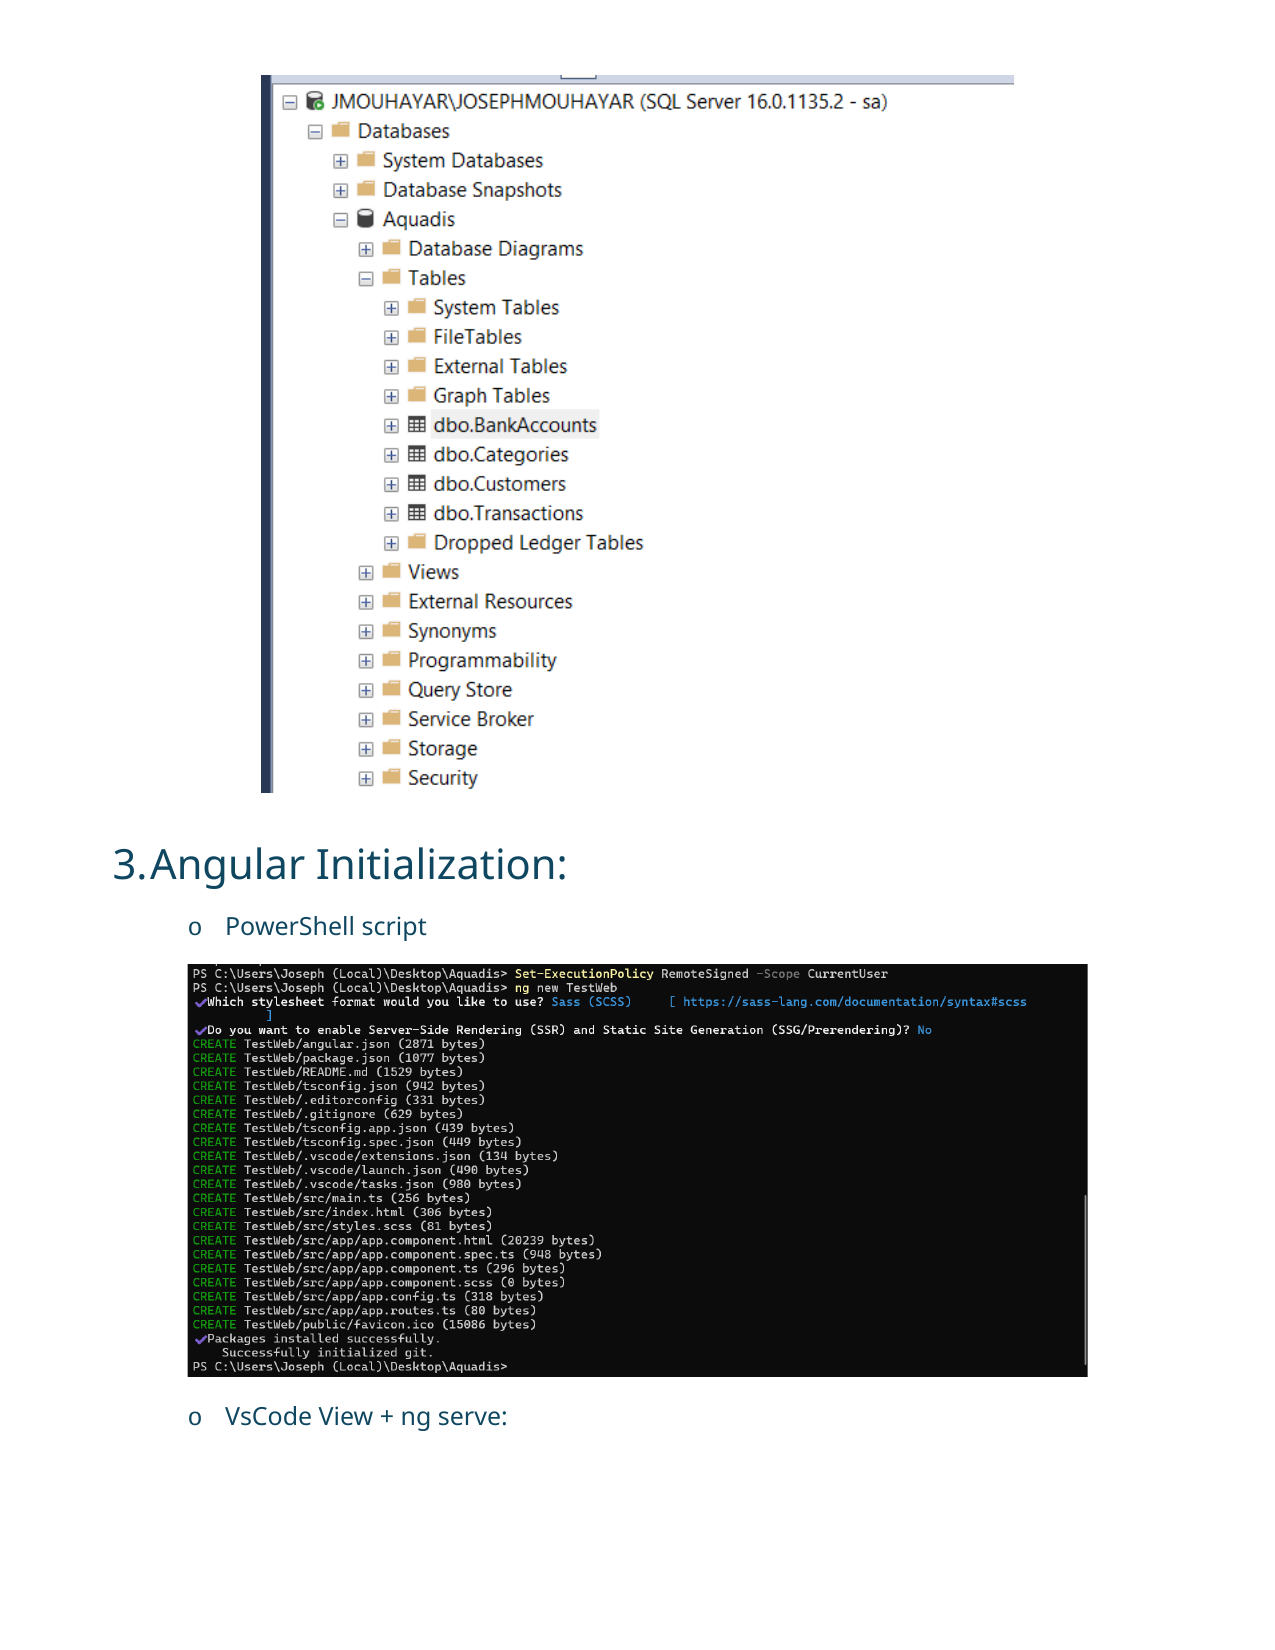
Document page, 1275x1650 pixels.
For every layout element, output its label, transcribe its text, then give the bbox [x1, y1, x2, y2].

list PowerShell script [187, 908, 1200, 943]
picture [261, 75, 1015, 793]
subtitle Angular Initialization: [112, 835, 1200, 892]
list VsCode View + ng serve: [187, 1399, 1200, 1433]
picture [187, 964, 1088, 1377]
